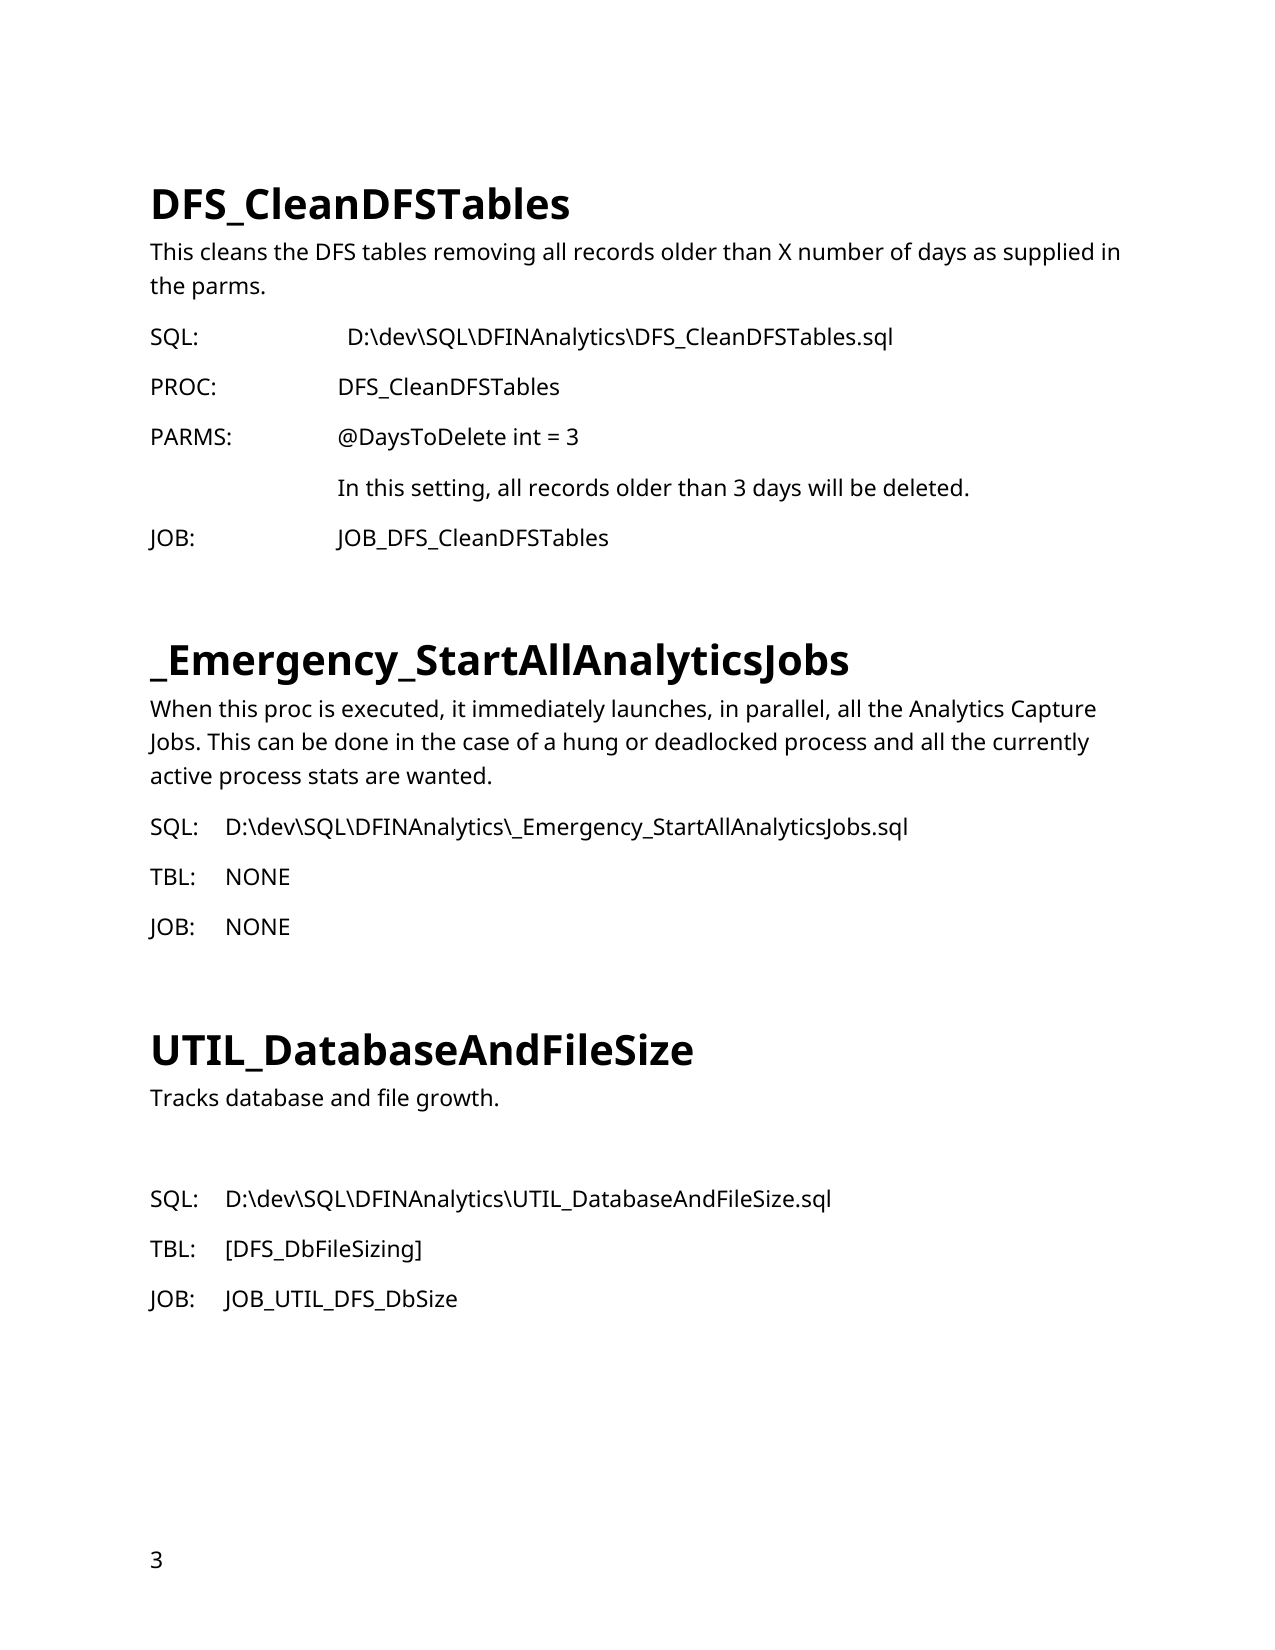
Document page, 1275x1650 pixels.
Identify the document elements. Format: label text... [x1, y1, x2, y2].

subtitle _Emergency_StartAllAnalyticsJobs [150, 631, 1125, 688]
text Tracks database and file growth. [150, 1082, 1125, 1113]
text PARMS: @DaysToDelete int = 3 [150, 421, 1125, 452]
text When this proc is executed, it immediately launches, in parallel, all the Analytics Capture Jobs. This can be done in the case of a hung or deadlocked process and all the currently active process stats are wanted. [150, 692, 1125, 791]
text SQL: D:\dev\SQL\DFINAnalytics\_Emergency_StartAllAnalyticsJobs.sql [150, 810, 1125, 842]
text TBL: [DFS_DbFileSizing] [150, 1233, 1125, 1264]
text JOB: NONE [150, 911, 1125, 942]
text JOB: JOB_DFS_CleanDFSTables [150, 522, 1125, 553]
text PROC: DFS_CleanDFSTables [150, 371, 1125, 402]
text TBL: NONE [150, 861, 1125, 892]
text JOB: JOB_UTIL_DFS_DbSize [150, 1283, 1125, 1314]
subtitle UTIL_DatabaseAndFileSize [150, 1020, 1125, 1077]
text In this setting, all records older than 3 days will be deleted. [150, 472, 1125, 503]
text SQL: D:\dev\SQL\DFINAnalytics\UTIL_DatabaseAndFileSize.sql [150, 1182, 1125, 1214]
list SQL: D:\dev\SQL\DFINAnalytics\DFS_CleanDFSTables.sql [150, 320, 900, 352]
subtitle DFS_CleanDFSTables [150, 175, 1125, 232]
text This cleans the DFS tables removing all records older than X number of days as supplied in the parms. [150, 236, 1125, 301]
